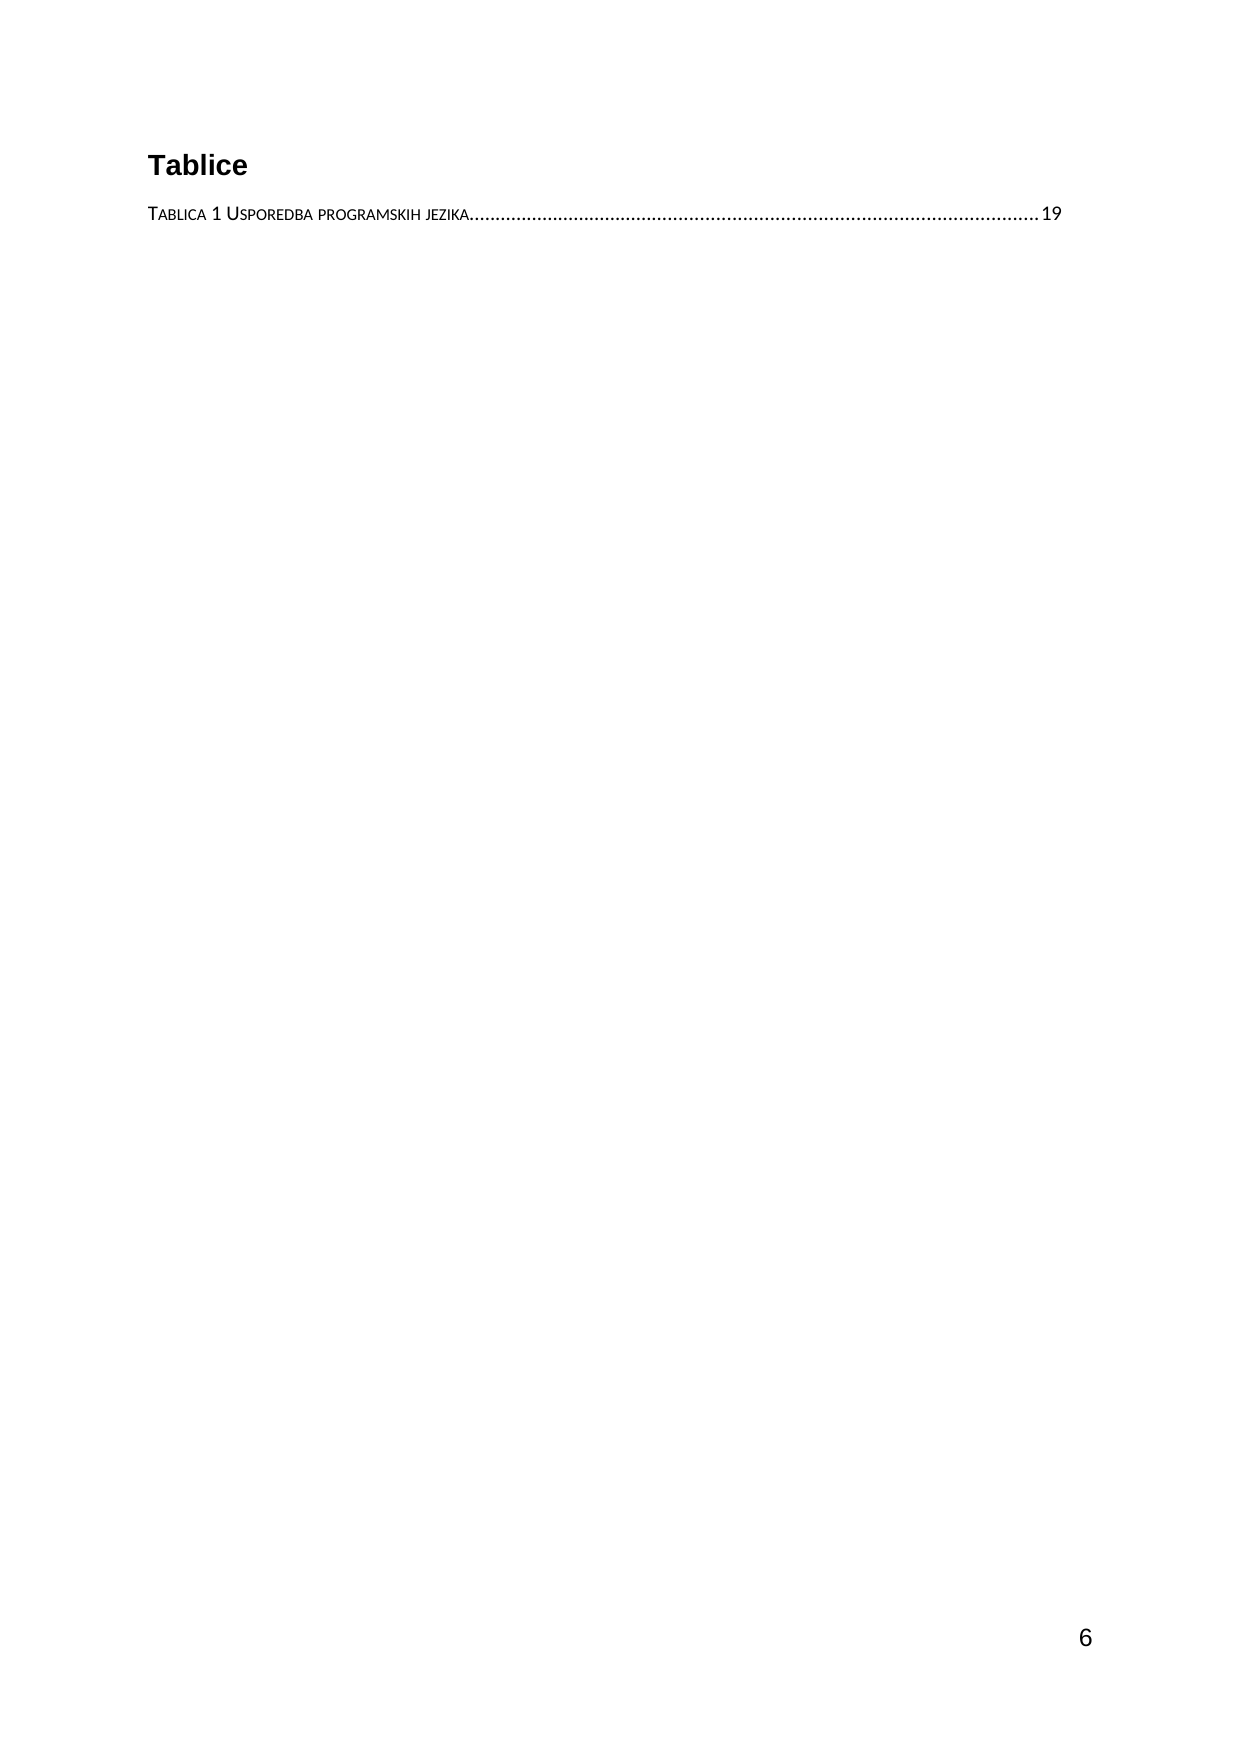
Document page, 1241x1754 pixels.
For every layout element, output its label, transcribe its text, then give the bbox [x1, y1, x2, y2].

text Tablice [148, 148, 1093, 181]
text Tablica 1 Usporedba programskih jezika 19 [148, 200, 1093, 226]
